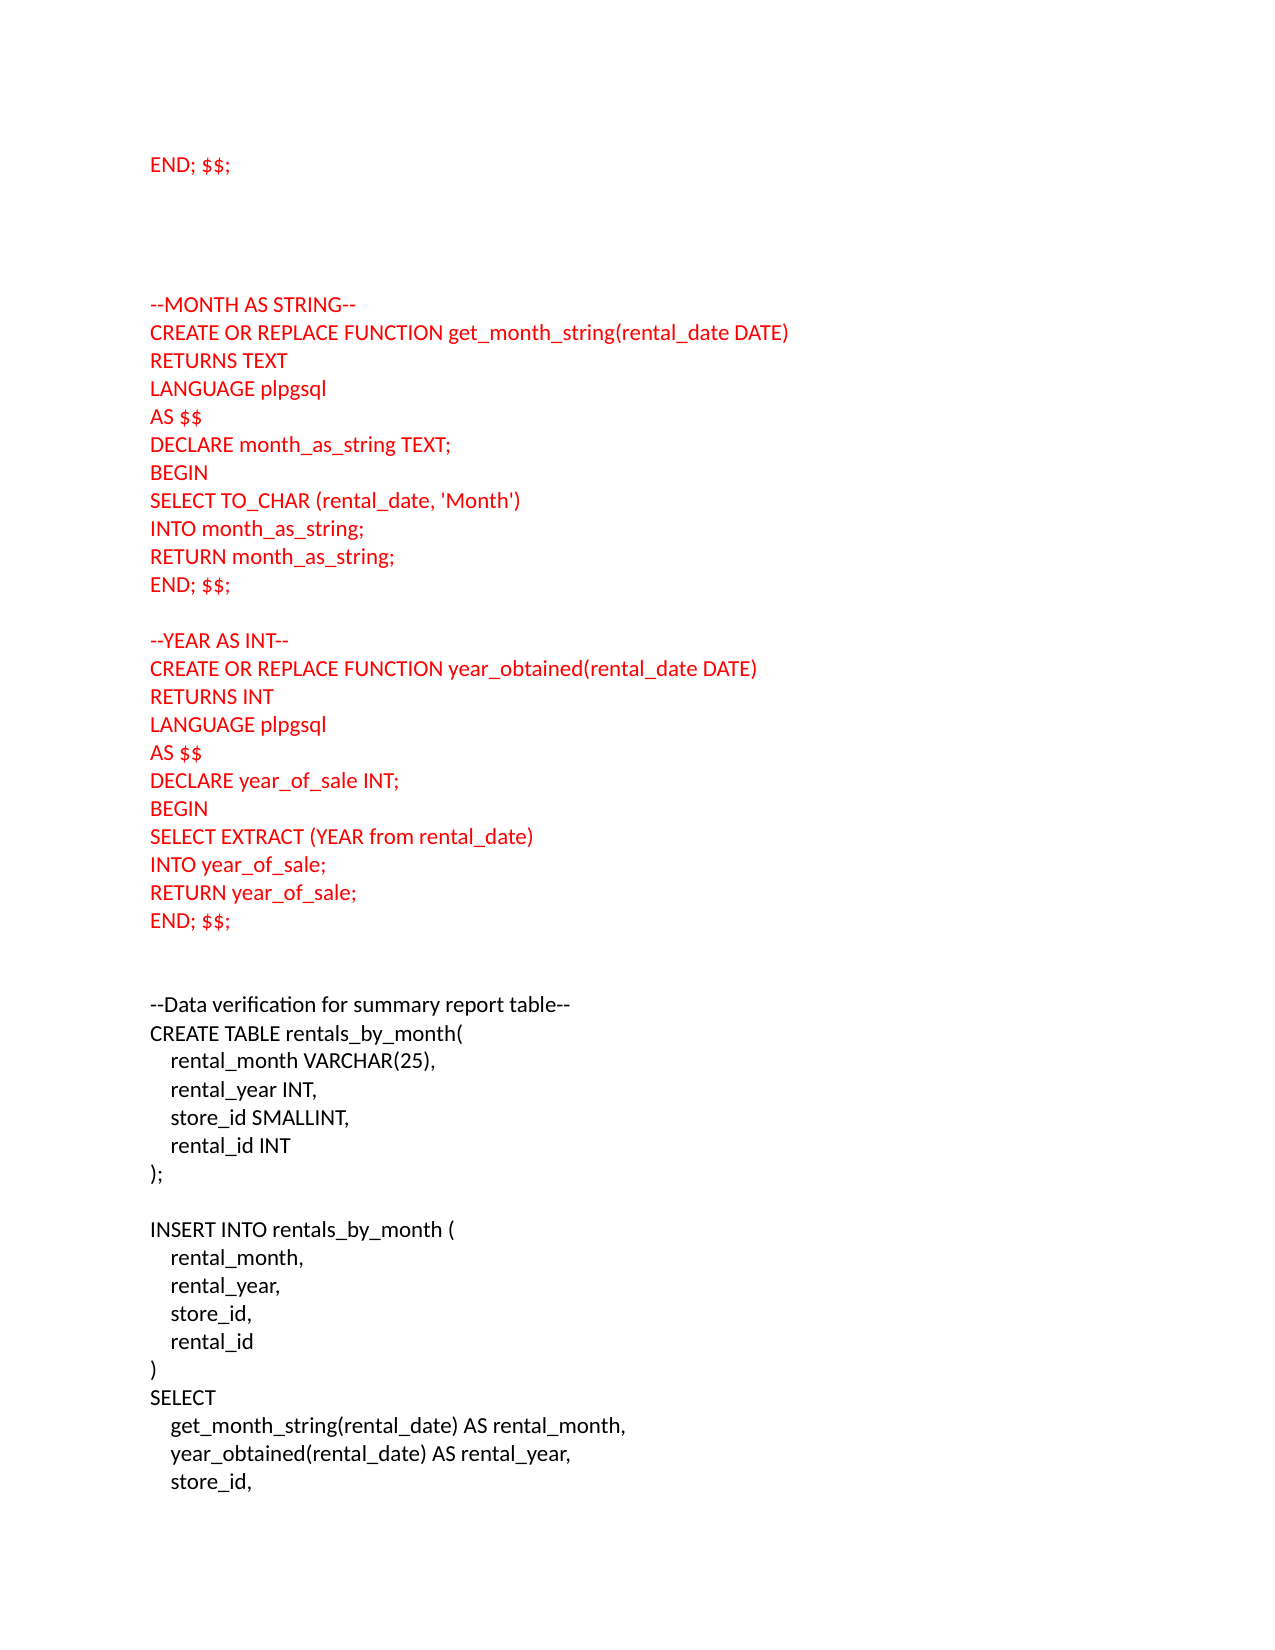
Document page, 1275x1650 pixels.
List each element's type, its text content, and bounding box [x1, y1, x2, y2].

text INTO month_as_string; [150, 514, 1125, 542]
text RETURNS TEXT [150, 346, 1125, 374]
text LANGUAGE plpgsql [150, 710, 1125, 738]
text rental_id [150, 1327, 1125, 1355]
text rental_year INT, [150, 1075, 1125, 1103]
text SELECT TO_CHAR (rental_date, 'Month') [150, 486, 1125, 514]
text rental_month VARCHAR(25), [150, 1047, 1125, 1075]
text store_id, [150, 1299, 1125, 1327]
text DECLARE month_as_string TEXT; [150, 430, 1125, 458]
text DECLARE year_of_sale INT; [150, 766, 1125, 794]
text BEGIN [150, 794, 1125, 822]
text get_month_string(rental_date) AS rental_month, [150, 1411, 1125, 1439]
text RETURNS INT [150, 682, 1125, 710]
text ); [150, 1159, 1125, 1187]
text AS $$ [150, 738, 1125, 766]
text rental_year, [150, 1271, 1125, 1299]
text SELECT EXTRACT (YEAR from rental_date) [150, 822, 1125, 851]
text END; $$; [150, 570, 1125, 598]
text CREATE OR REPLACE FUNCTION get_month_string(rental_date DATE) [150, 318, 1125, 346]
text --Data verification for summary report table-- [150, 991, 1125, 1019]
text LANGUAGE plpgsql [150, 374, 1125, 402]
text --MONTH AS STRING-- [150, 290, 1125, 318]
text rental_month, [150, 1243, 1125, 1271]
text year_obtained(rental_date) AS rental_year, [150, 1439, 1125, 1467]
text CREATE OR REPLACE FUNCTION year_obtained(rental_date DATE) [150, 654, 1125, 682]
text store_id SMALLINT, [150, 1103, 1125, 1131]
text SELECT [150, 1383, 1125, 1411]
text store_id, [150, 1467, 1125, 1495]
text CREATE TABLE rentals_by_month( [150, 1019, 1125, 1047]
text RETURN year_of_sale; [150, 878, 1125, 907]
text ) [150, 1355, 1125, 1383]
text END; $$; [150, 150, 1125, 178]
text BEGIN [150, 458, 1125, 486]
text rental_id INT [150, 1131, 1125, 1159]
text --YEAR AS INT-- [150, 626, 1125, 654]
text RETURN month_as_string; [150, 542, 1125, 570]
text INSERT INTO rentals_by_month ( [150, 1215, 1125, 1243]
text END; $$; [150, 907, 1125, 934]
text AS $$ [150, 402, 1125, 430]
text INTO year_of_sale; [150, 851, 1125, 878]
